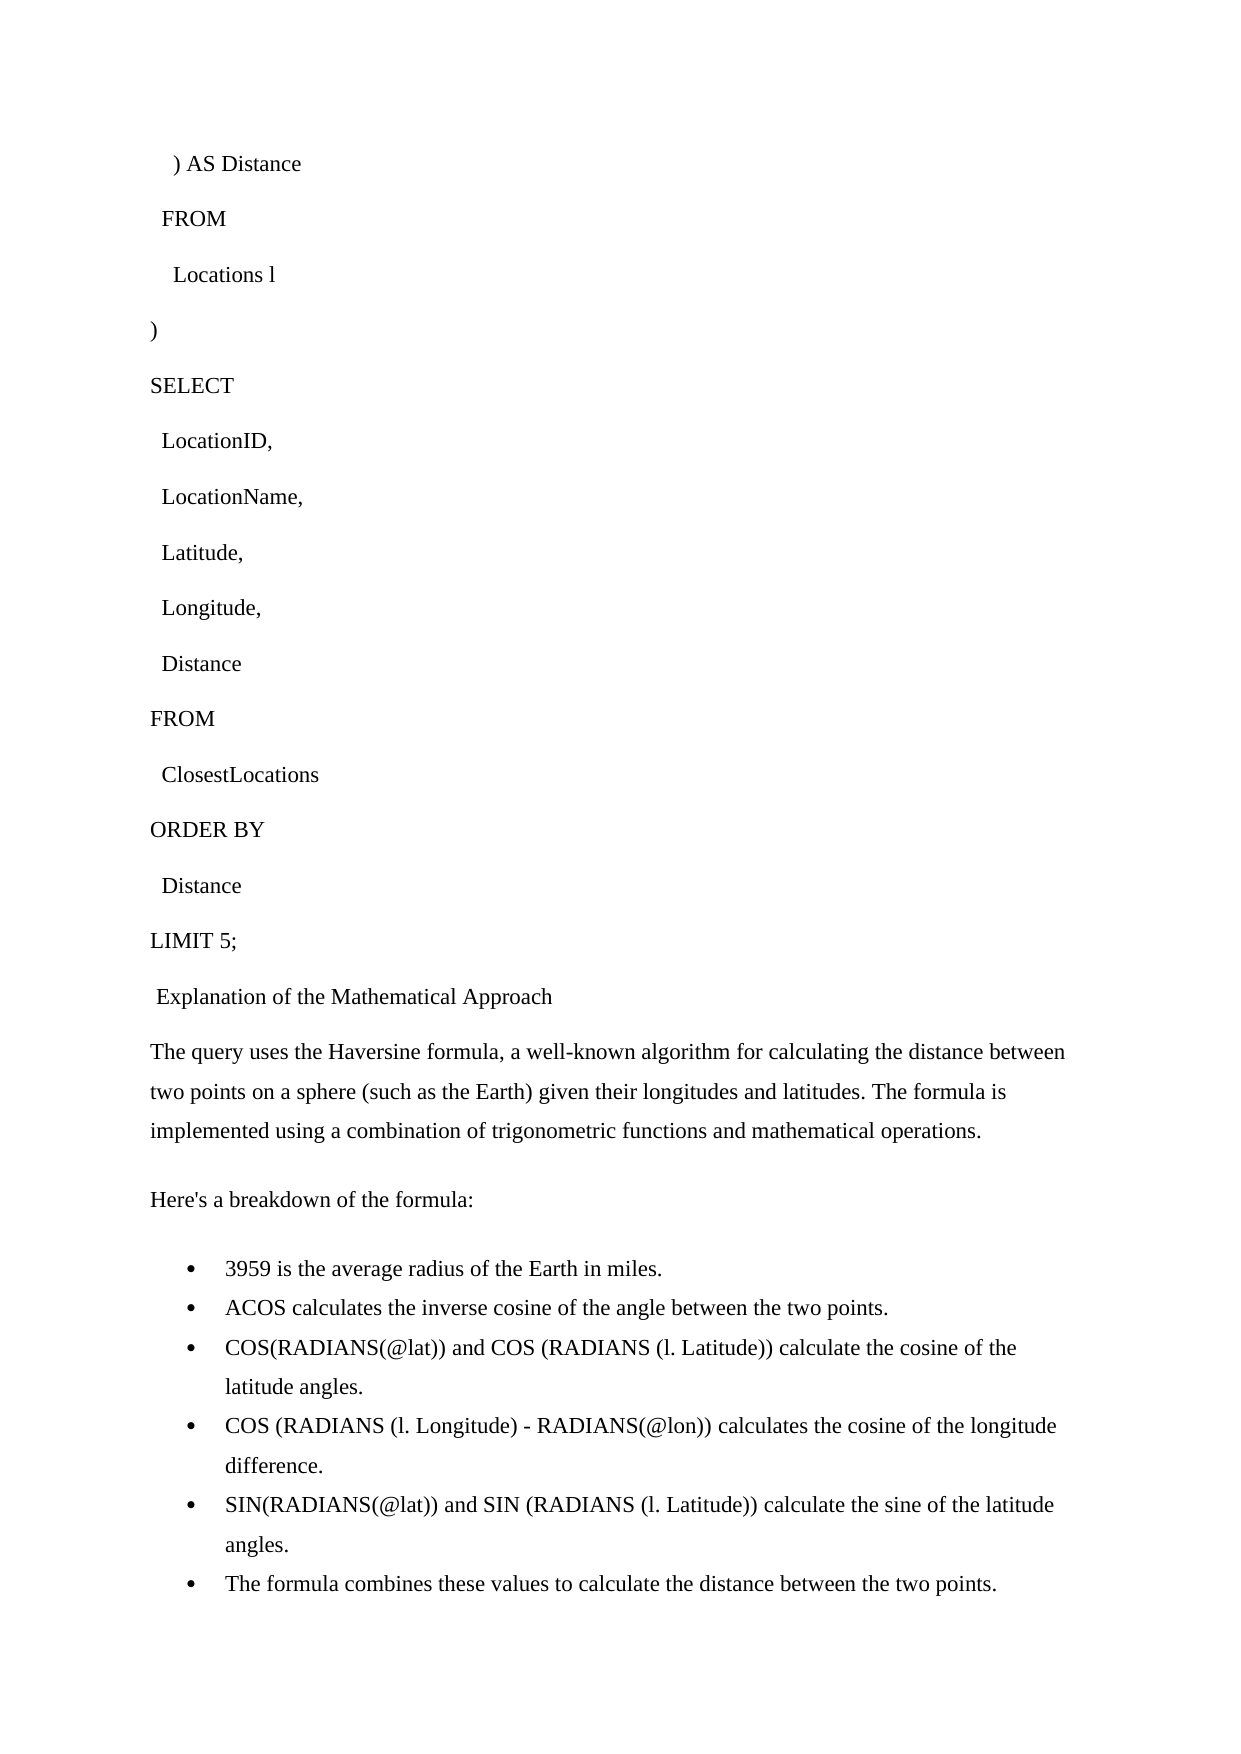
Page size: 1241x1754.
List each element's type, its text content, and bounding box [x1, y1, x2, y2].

text The query uses the Haversine formula, a well-known algorithm for calculating the distance between two points on a sphere (such as the Earth) given their longitudes and latitudes. The formula is implemented using a combination of trigonometric functions and mathematical operations. [150, 1038, 1090, 1144]
text Latitude, [150, 539, 1090, 565]
text ) [150, 317, 1090, 343]
text Longitude, [150, 594, 1090, 621]
text ORDER BY [150, 816, 1090, 843]
text LIMIT 5; [150, 927, 1090, 954]
list The formula combines these values to calculate the distance between the two points. [187, 1570, 1090, 1597]
list COS(RADIANS(@lat)) and COS (RADIANS (l. Latitude)) calculate the cosine of the latitude angles. [187, 1333, 1090, 1399]
list SIN(RADIANS(@lat)) and SIN (RADIANS (l. Latitude)) calculate the sine of the latitude angles. [187, 1491, 1090, 1557]
list ACOS calculates the inverse cosine of the angle between the two points. [187, 1294, 1090, 1320]
text LocationName, [150, 483, 1090, 509]
text ClosestLocations [150, 761, 1090, 787]
text FROM [150, 206, 1090, 232]
text Here's a breakdown of the formula: [150, 1186, 1090, 1212]
text ) AS Distance [150, 150, 1090, 176]
text Locations l [150, 261, 1090, 287]
text Explanation of the Mathematical Approach [150, 983, 1090, 1009]
text Distance [150, 650, 1090, 676]
list 3959 is the average radius of the Earth in miles. [187, 1254, 1090, 1281]
text SELECT [150, 372, 1090, 398]
text FROM [150, 705, 1090, 732]
text Distance [150, 872, 1090, 898]
list COS (RADIANS (l. Longitude) - RADIANS(@lon)) calculates the cosine of the longitude difference. [187, 1412, 1090, 1478]
text LocationID, [150, 428, 1090, 454]
